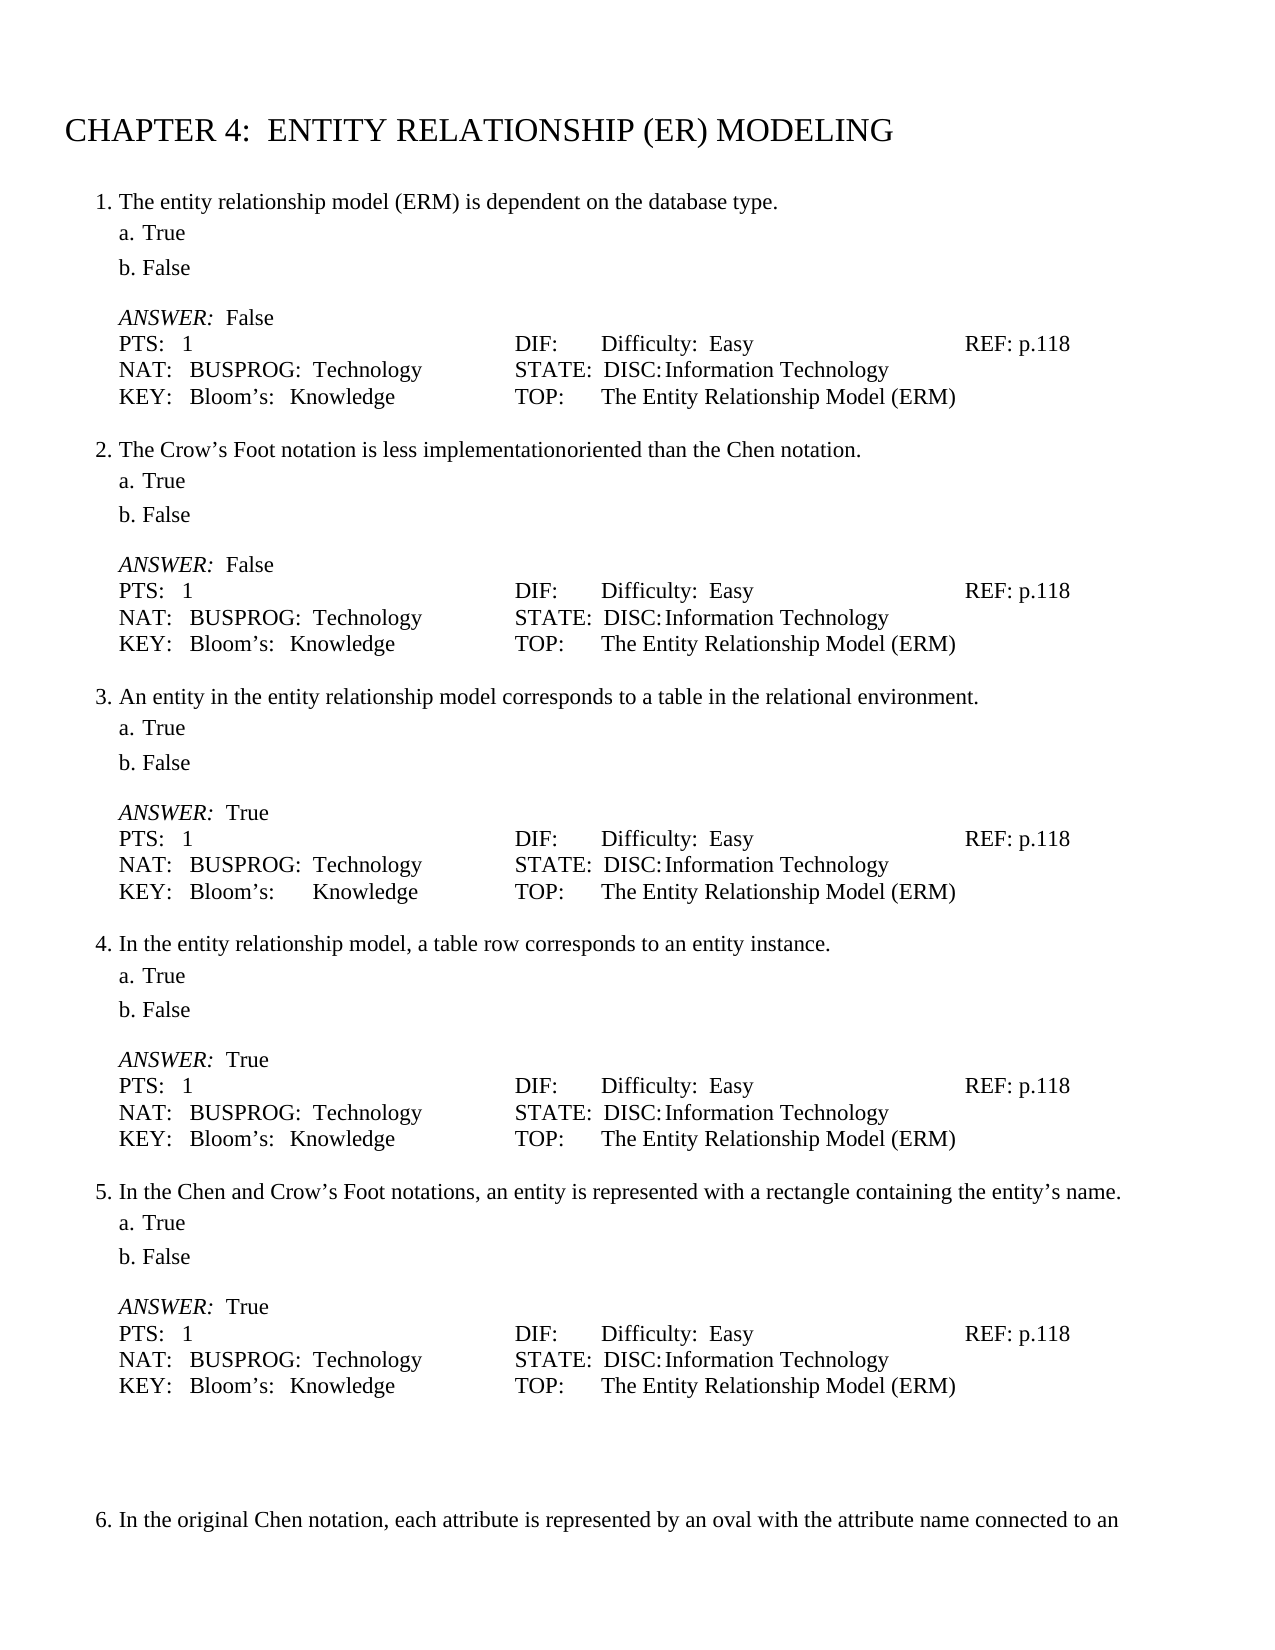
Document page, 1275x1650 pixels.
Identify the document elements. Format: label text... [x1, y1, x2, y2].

text NAT: BUSPROG: Technology STATE: DISC: Information Technology [119, 604, 1143, 630]
list The entity relationship model (ERM) is dependent on the database type. [95, 188, 1143, 214]
text NAT: BUSPROG: Technology STATE: DISC: Information Technology [119, 357, 1143, 383]
text ANSWER: False [119, 551, 1143, 578]
list False [119, 1243, 1143, 1270]
text PTS: 1 DIF: Difficulty: Easy REF: p.118 [119, 1320, 1143, 1346]
list False [119, 254, 1143, 280]
list An entity in the entity relationship model corresponds to a table in the relational environment. [95, 683, 1143, 709]
text PTS: 1 DIF: Difficulty: Easy REF: p.118 [119, 1072, 1143, 1099]
text NAT: BUSPROG: Technology STATE: DISC: Information Technology [119, 851, 1143, 878]
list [95, 1506, 1143, 1532]
text NAT: BUSPROG: Technology STATE: DISC: Information Technology [119, 1099, 1143, 1125]
text NAT: BUSPROG: Technology STATE: DISC: Information Technology [119, 1346, 1143, 1372]
list False [119, 996, 1143, 1022]
list False [119, 749, 1143, 775]
text PTS: 1 DIF: Difficulty: Easy REF: p.118 [119, 825, 1143, 851]
text PTS: 1 DIF: Difficulty: Easy REF: p.118 [119, 330, 1143, 357]
text ANSWER: True [119, 799, 1143, 825]
text KEY: Bloom’s: Knowledge TOP: The Entity Relationship Model (ERM) [119, 878, 1143, 930]
text CHAPTER 4: ENTITY RELATIONSHIP (ER) MODELING [64, 110, 1143, 148]
text ANSWER: False [119, 304, 1143, 330]
list In the entity relationship model, a table row corresponds to an entity instance. [95, 930, 1143, 957]
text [119, 1372, 1143, 1399]
list True [119, 714, 1143, 741]
text KEY: Bloom’s: Knowledge TOP: The Entity Relationship Model (ERM) [119, 383, 1143, 409]
text PTS: 1 DIF: Difficulty: Easy REF: p.118 [119, 578, 1143, 604]
list True [119, 219, 1143, 246]
text KEY: Bloom’s: Knowledge TOP: The Entity Relationship Model (ERM) [119, 630, 1143, 683]
list True [119, 962, 1143, 988]
list The Crow’s Foot notation is less implementation­oriented than the Chen notation. [95, 436, 1143, 462]
list In the Chen and Crow’s Foot notations, an entity is represented with a rectangle containing the entity’s name. [95, 1178, 1143, 1204]
list True [119, 1209, 1143, 1235]
list True [119, 467, 1143, 493]
text KEY: Bloom’s: Knowledge TOP: The Entity Relationship Model (ERM) [119, 1125, 1143, 1178]
text ANSWER: True [119, 1293, 1143, 1320]
text ANSWER: True [119, 1046, 1143, 1072]
list False [119, 501, 1143, 528]
